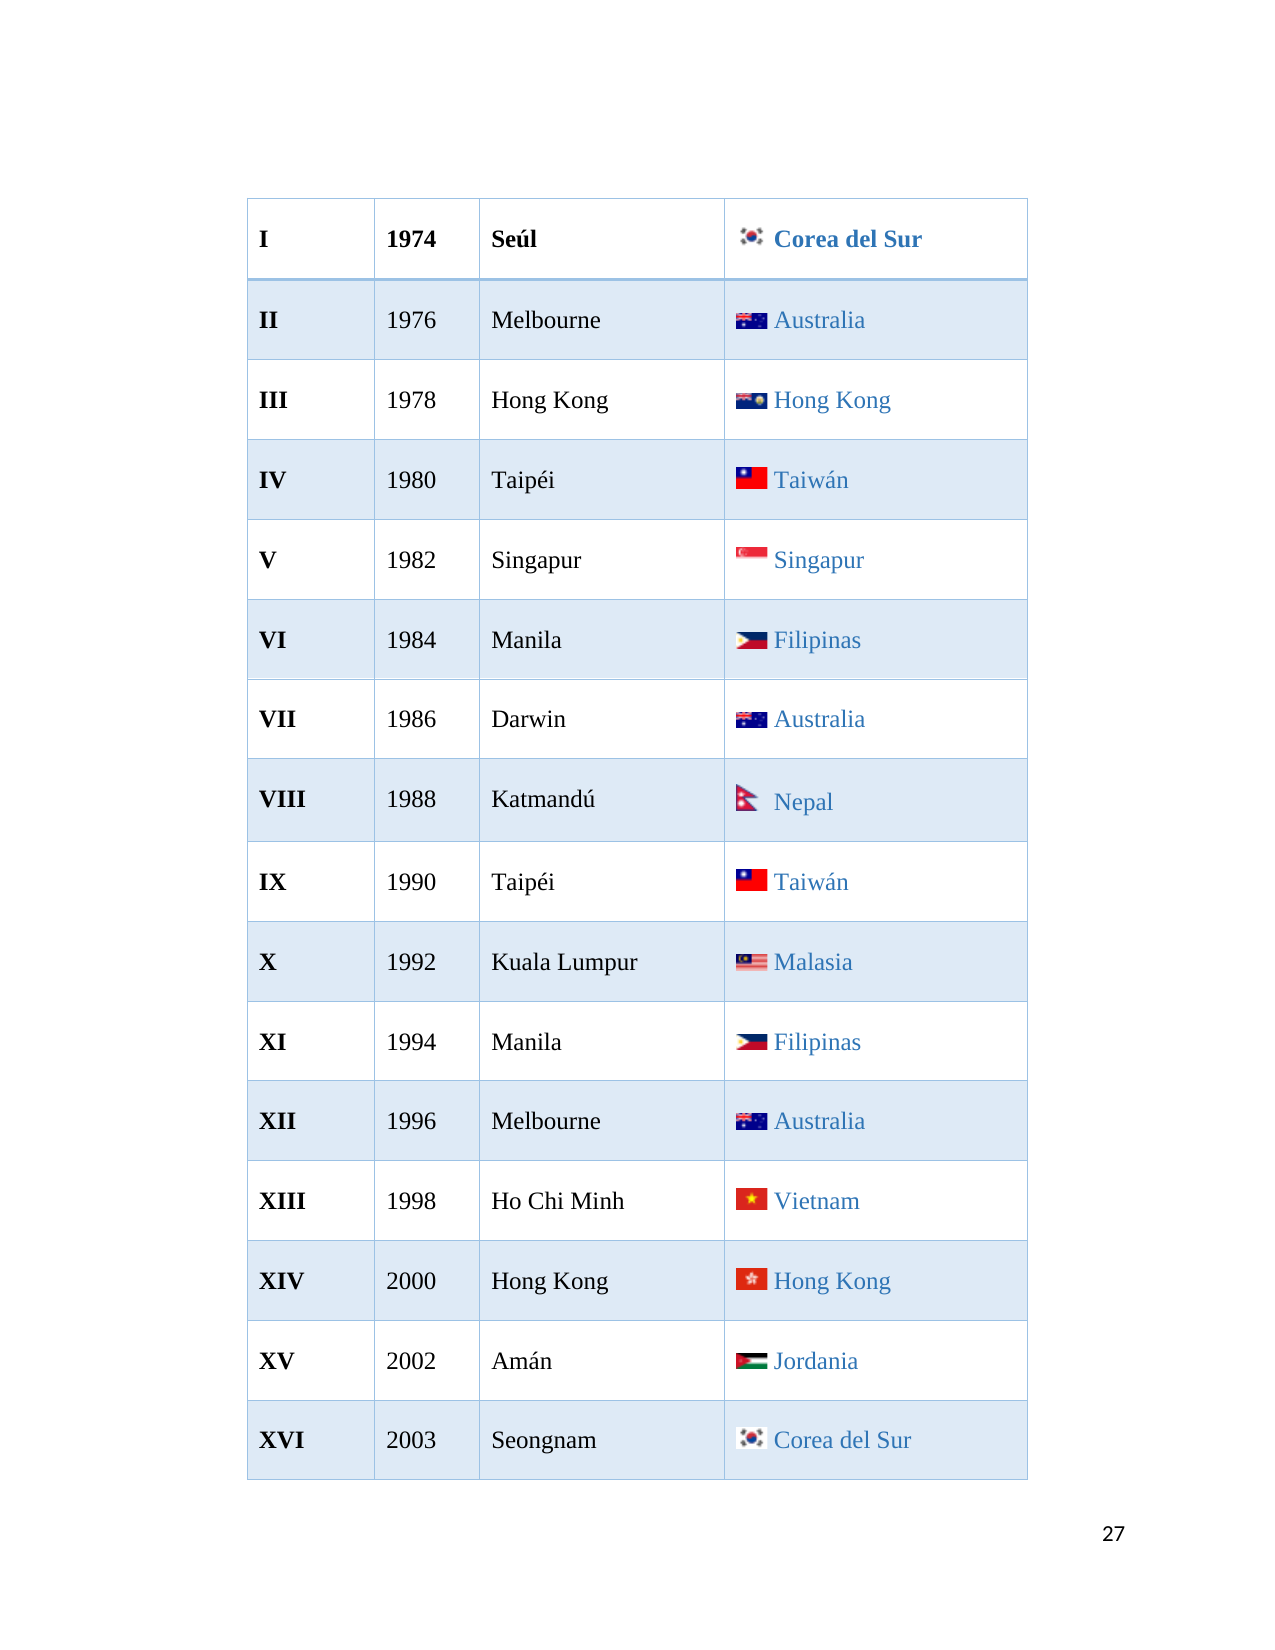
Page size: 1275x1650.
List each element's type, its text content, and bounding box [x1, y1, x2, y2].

table_cell Hong Kong [725, 1241, 1027, 1320]
table_cell 1994 [375, 1002, 479, 1080]
table_cell IX [248, 842, 374, 921]
table_cell Filipinas [725, 600, 1027, 678]
picture [736, 467, 768, 489]
table_cell Taipéi [480, 842, 724, 921]
table_cell Filipinas [725, 1002, 1027, 1080]
table_cell VII [248, 680, 374, 758]
table_cell 1986 [375, 680, 479, 758]
picture [736, 869, 768, 891]
table_cell Katmandú [480, 759, 724, 841]
picture [736, 1268, 768, 1290]
table_cell Melbourne [480, 281, 724, 359]
picture [736, 784, 768, 811]
table_cell Vietnam [725, 1161, 1027, 1240]
table_cell VIII [248, 759, 374, 841]
table_cell Seongnam [480, 1401, 724, 1479]
picture [736, 1353, 768, 1369]
table_cell 1992 [375, 922, 479, 1001]
table_cell V [248, 520, 374, 599]
table_cell Singapur [480, 520, 724, 599]
table_cell 1998 [375, 1161, 479, 1240]
picture [736, 712, 768, 728]
table_cell 1996 [375, 1081, 479, 1160]
table_cell X [248, 922, 374, 1001]
table_cell 1976 [375, 281, 479, 359]
table_cell Taipéi [480, 440, 724, 519]
table_cell Nepal [725, 759, 1027, 841]
table_cell Singapur [725, 520, 1027, 599]
picture [736, 1113, 768, 1130]
table_cell 2003 [375, 1401, 479, 1479]
table_cell IV [248, 440, 374, 519]
table_cell Kuala Lumpur [480, 922, 724, 1001]
table_cell XVI [248, 1401, 374, 1479]
table_cell Malasia [725, 922, 1027, 1001]
table_cell 2002 [375, 1321, 479, 1399]
table_cell Taiwán [725, 440, 1027, 519]
table_cell Darwin [480, 680, 724, 758]
table_cell 1984 [375, 600, 479, 678]
table_cell Taiwán [725, 842, 1027, 921]
picture [736, 313, 768, 329]
table_cell Australia [725, 281, 1027, 359]
table_header 1974 [375, 199, 479, 277]
table_cell III [248, 360, 374, 439]
table_cell Jordania [725, 1321, 1027, 1399]
table_cell Hong Kong [480, 1241, 724, 1320]
picture [736, 226, 768, 247]
table_cell 1988 [375, 759, 479, 841]
table_header I [248, 199, 374, 277]
table_header Corea del Sur [725, 199, 1027, 277]
table_cell Australia [725, 680, 1027, 758]
picture [736, 547, 768, 569]
picture [736, 1427, 768, 1449]
table_header Seúl [480, 199, 724, 277]
table_cell XIII [248, 1161, 374, 1240]
picture [736, 954, 768, 971]
table_cell XIV [248, 1241, 374, 1320]
table_cell 1990 [375, 842, 479, 921]
table_cell Manila [480, 600, 724, 678]
table_cell Hong Kong [725, 360, 1027, 439]
table_cell XII [248, 1081, 374, 1160]
table_cell II [248, 281, 374, 359]
table_cell 1978 [375, 360, 479, 439]
table_cell Melbourne [480, 1081, 724, 1160]
table_cell Hong Kong [480, 360, 724, 439]
table_cell Manila [480, 1002, 724, 1080]
table_cell XI [248, 1002, 374, 1080]
picture [736, 632, 768, 649]
table_cell 1980 [375, 440, 479, 519]
table_cell Amán [480, 1321, 724, 1399]
table_cell 2000 [375, 1241, 479, 1320]
picture [736, 1188, 768, 1210]
table_cell Ho Chi Minh [480, 1161, 724, 1240]
table_cell 1982 [375, 520, 479, 599]
table_cell VI [248, 600, 374, 678]
picture [736, 393, 768, 409]
table_cell Corea del Sur [725, 1401, 1027, 1479]
table_cell XV [248, 1321, 374, 1399]
picture [736, 1034, 768, 1050]
table_cell Australia [725, 1081, 1027, 1160]
